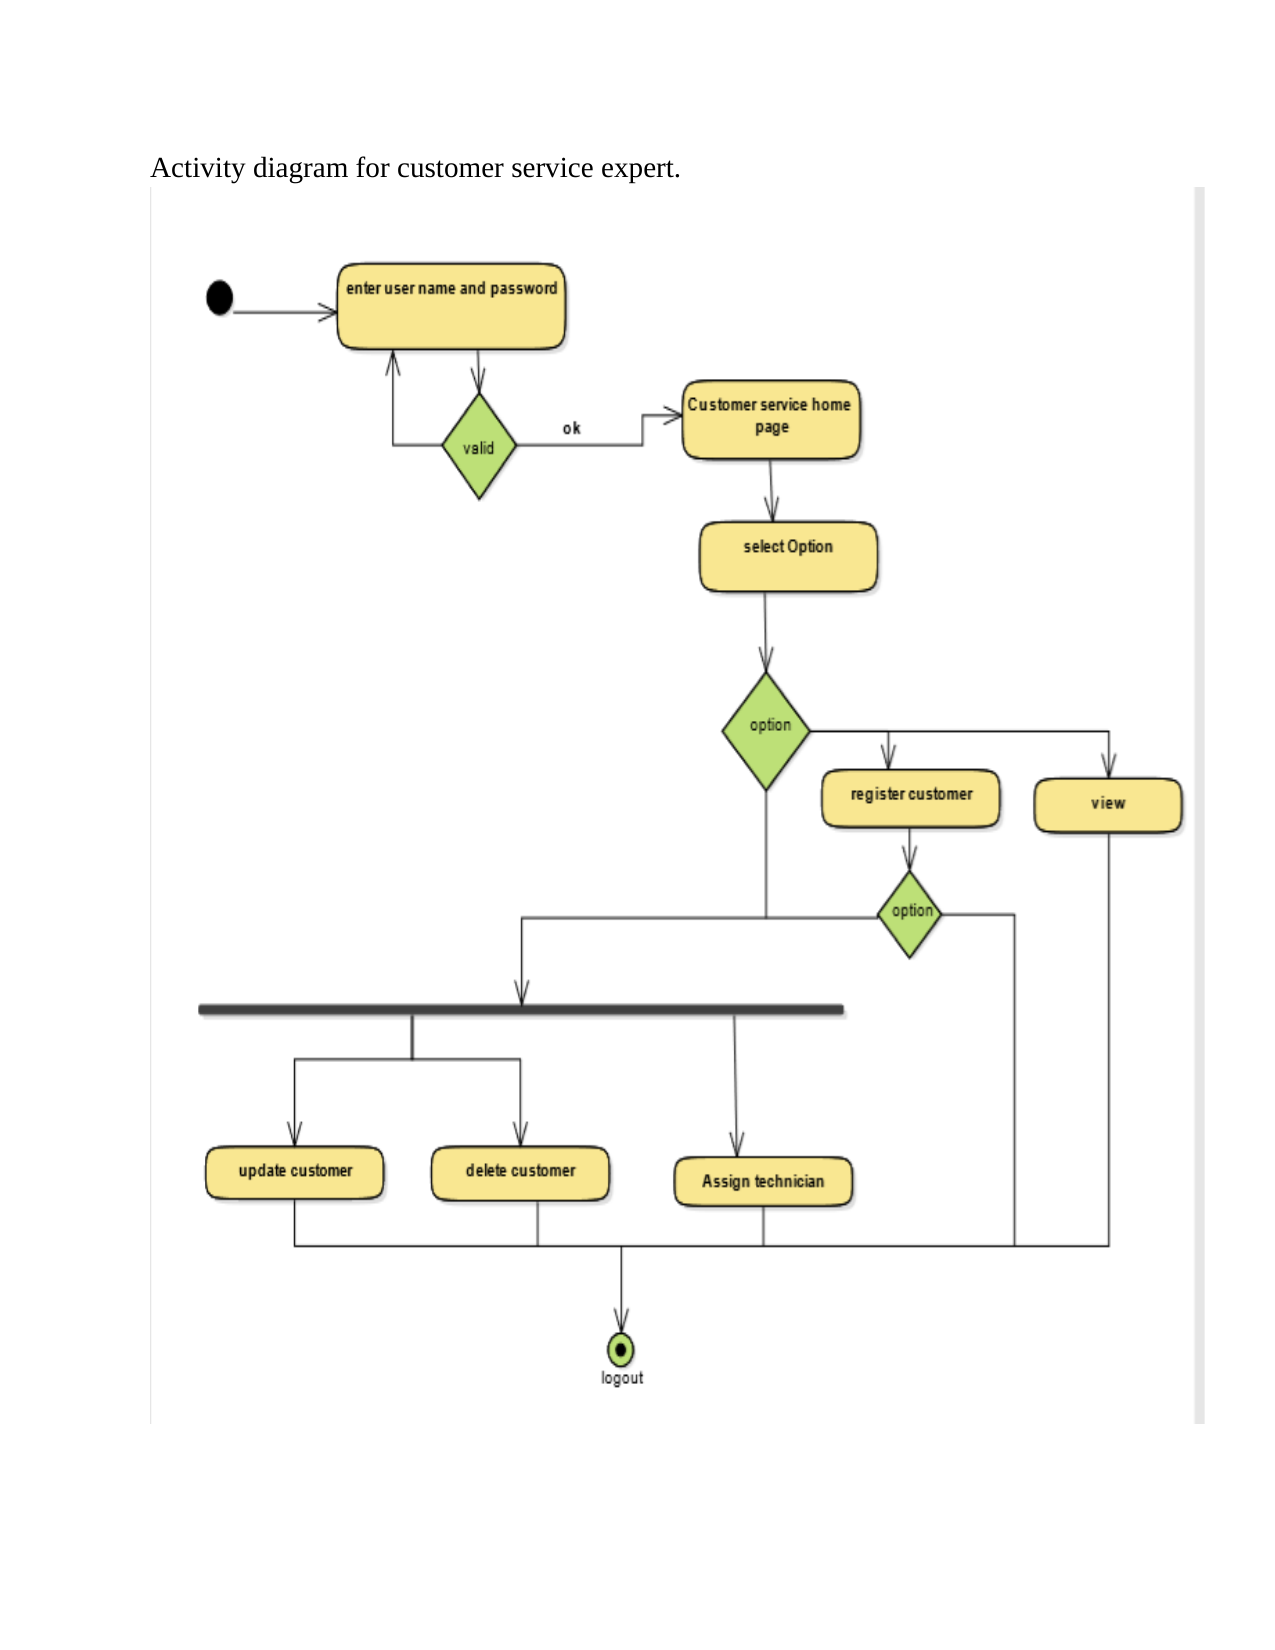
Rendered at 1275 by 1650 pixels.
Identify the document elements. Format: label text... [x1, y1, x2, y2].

picture [150, 187, 1205, 1424]
text Activity diagram for customer service expert. [150, 150, 1125, 187]
